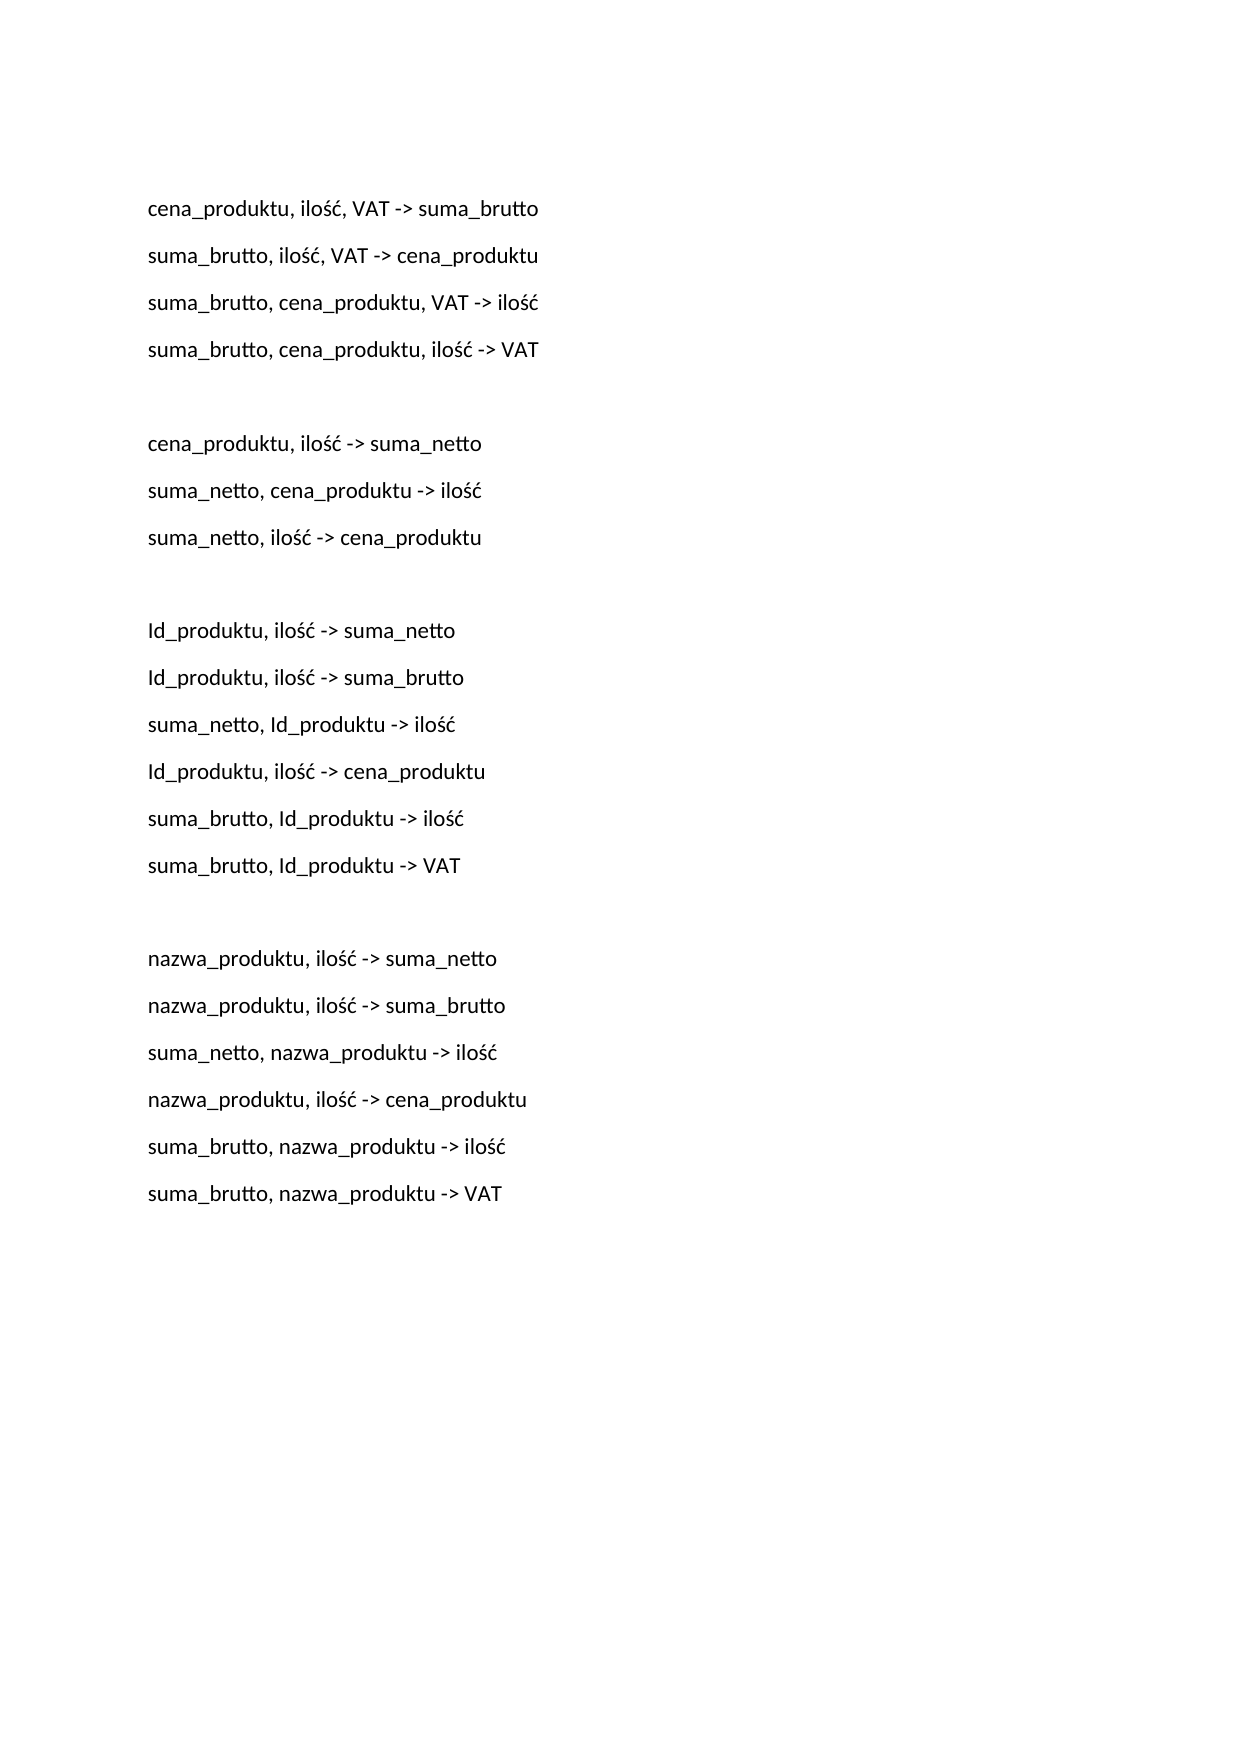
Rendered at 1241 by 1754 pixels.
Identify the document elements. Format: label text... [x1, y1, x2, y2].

text suma_netto, nazwa_produktu -> ilość [148, 1038, 1093, 1066]
text suma_netto, ilość -> cena_produktu [148, 523, 1093, 551]
text Id_produktu, ilość -> suma_brutto [148, 663, 1093, 691]
text suma_brutto, ilość, VAT -> cena_produktu [148, 241, 1093, 269]
text suma_netto, Id_produktu -> ilość [148, 710, 1093, 738]
text suma_brutto, Id_produktu -> VAT [148, 851, 1093, 879]
text nazwa_produktu, ilość -> cena_produktu [148, 1085, 1093, 1113]
text Id_produktu, ilość -> cena_produktu [148, 757, 1093, 785]
text suma_brutto, cena_produktu, VAT -> ilość [148, 288, 1093, 316]
text suma_brutto, cena_produktu, ilość -> VAT [148, 335, 1093, 363]
text suma_brutto, nazwa_produktu -> VAT [148, 1179, 1093, 1207]
text suma_brutto, nazwa_produktu -> ilość [148, 1132, 1093, 1160]
text suma_brutto, Id_produktu -> ilość [148, 804, 1093, 832]
text cena_produktu, ilość -> suma_netto [148, 429, 1093, 457]
text suma_netto, cena_produktu -> ilość [148, 476, 1093, 504]
text nazwa_produktu, ilość -> suma_brutto [148, 991, 1093, 1019]
text Id_produktu, ilość -> suma_netto [148, 616, 1093, 644]
text nazwa_produktu, ilość -> suma_netto [148, 944, 1093, 972]
text cena_produktu, ilość, VAT -> suma_brutto [148, 194, 1093, 222]
